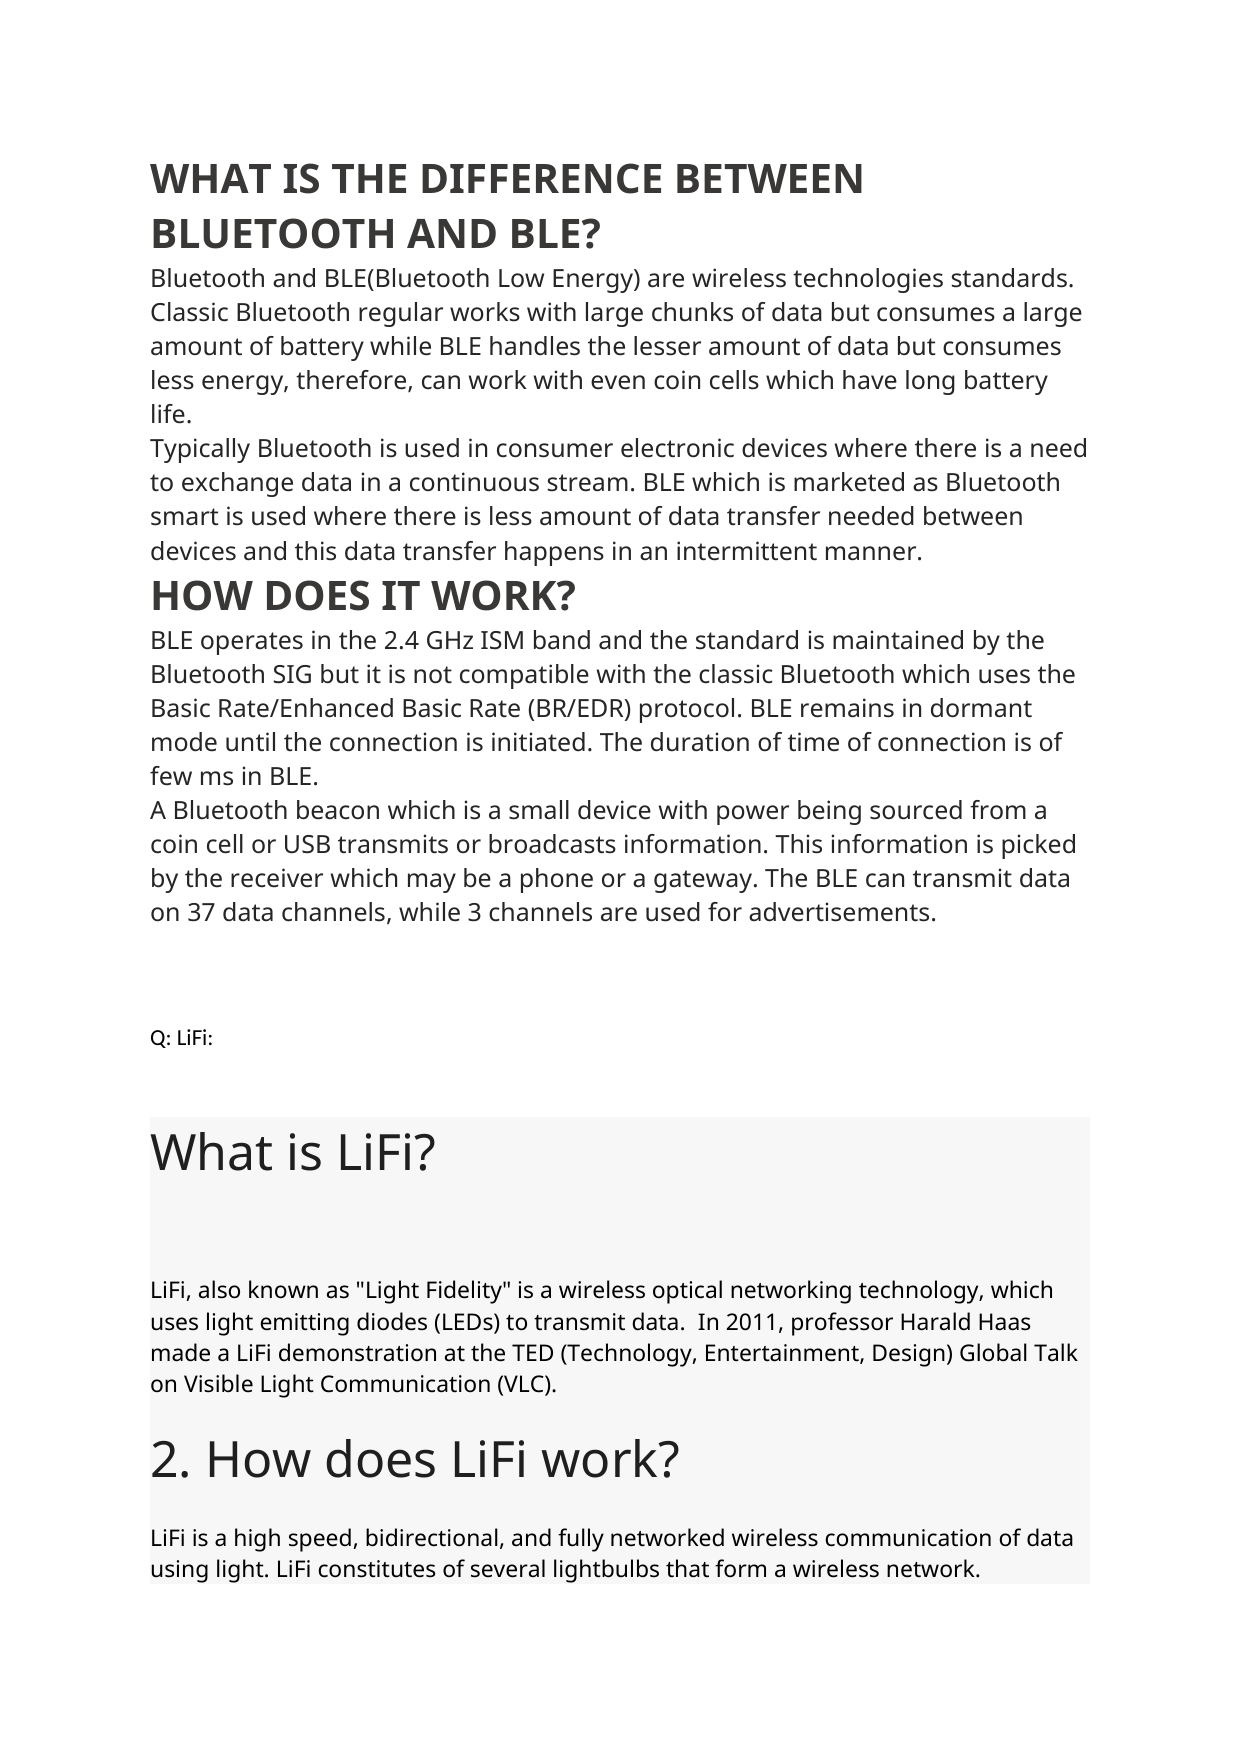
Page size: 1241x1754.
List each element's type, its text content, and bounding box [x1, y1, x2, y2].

subtitle HOW DOES IT WORK? [150, 567, 1090, 622]
subtitle WHAT IS THE DIFFERENCE BETWEEN BLUETOOTH AND BLE? [150, 150, 1090, 261]
subtitle What is LiFi? [150, 1117, 1090, 1185]
text Typically Bluetooth is used in consumer electronic devices where there is a need to exchange data in a continuous stream. BLE which is marketed as Bluetooth smart is used where there is less amount of data transfer needed between devices and this data transfer happens in an intermittent manner. [150, 431, 1090, 567]
text LiFi, also known as "Light Fidelity" is a wireless optical networking technology, which uses light emitting diodes (LEDs) to transmit data. In 2011, professor Harald Haas made a LiFi demonstration at the TED (Technology, Entertainment, Design) Global Talk on Visible Light Communication (VLC). [150, 1274, 1090, 1399]
text BLE operates in the 2.4 GHz ISM band and the standard is maintained by the Bluetooth SIG but it is not compatible with the classic Bluetooth which uses the Basic Rate/Enhanced Basic Rate (BR/EDR) protocol. BLE remains in dormant mode until the connection is initiated. The duration of time of connection is of few ms in BLE. [150, 622, 1090, 793]
subtitle 2. How does LiFi work? [150, 1424, 1090, 1492]
text A Bluetooth beacon which is a small device with power being sourced from a coin cell or USB transmits or broadcasts information. This information is picked by the receiver which may be a phone or a gateway. The BLE can transmit data on 37 data channels, while 3 channels are used for advertisements. [150, 793, 1090, 929]
text Q: LiFi: [150, 1023, 1090, 1051]
text LiFi is a high speed, bidirectional, and fully networked wireless communication of data using light. LiFi constitutes of several lightbulbs that form a wireless network. [150, 1522, 1090, 1584]
text Bluetooth and BLE(Bluetooth Low Energy) are wireless technologies standards. Classic Bluetooth regular works with large chunks of data but consumes a large amount of battery while BLE handles the lesser amount of data but consumes less energy, therefore, can work with even coin cells which have long battery life. [150, 261, 1090, 431]
